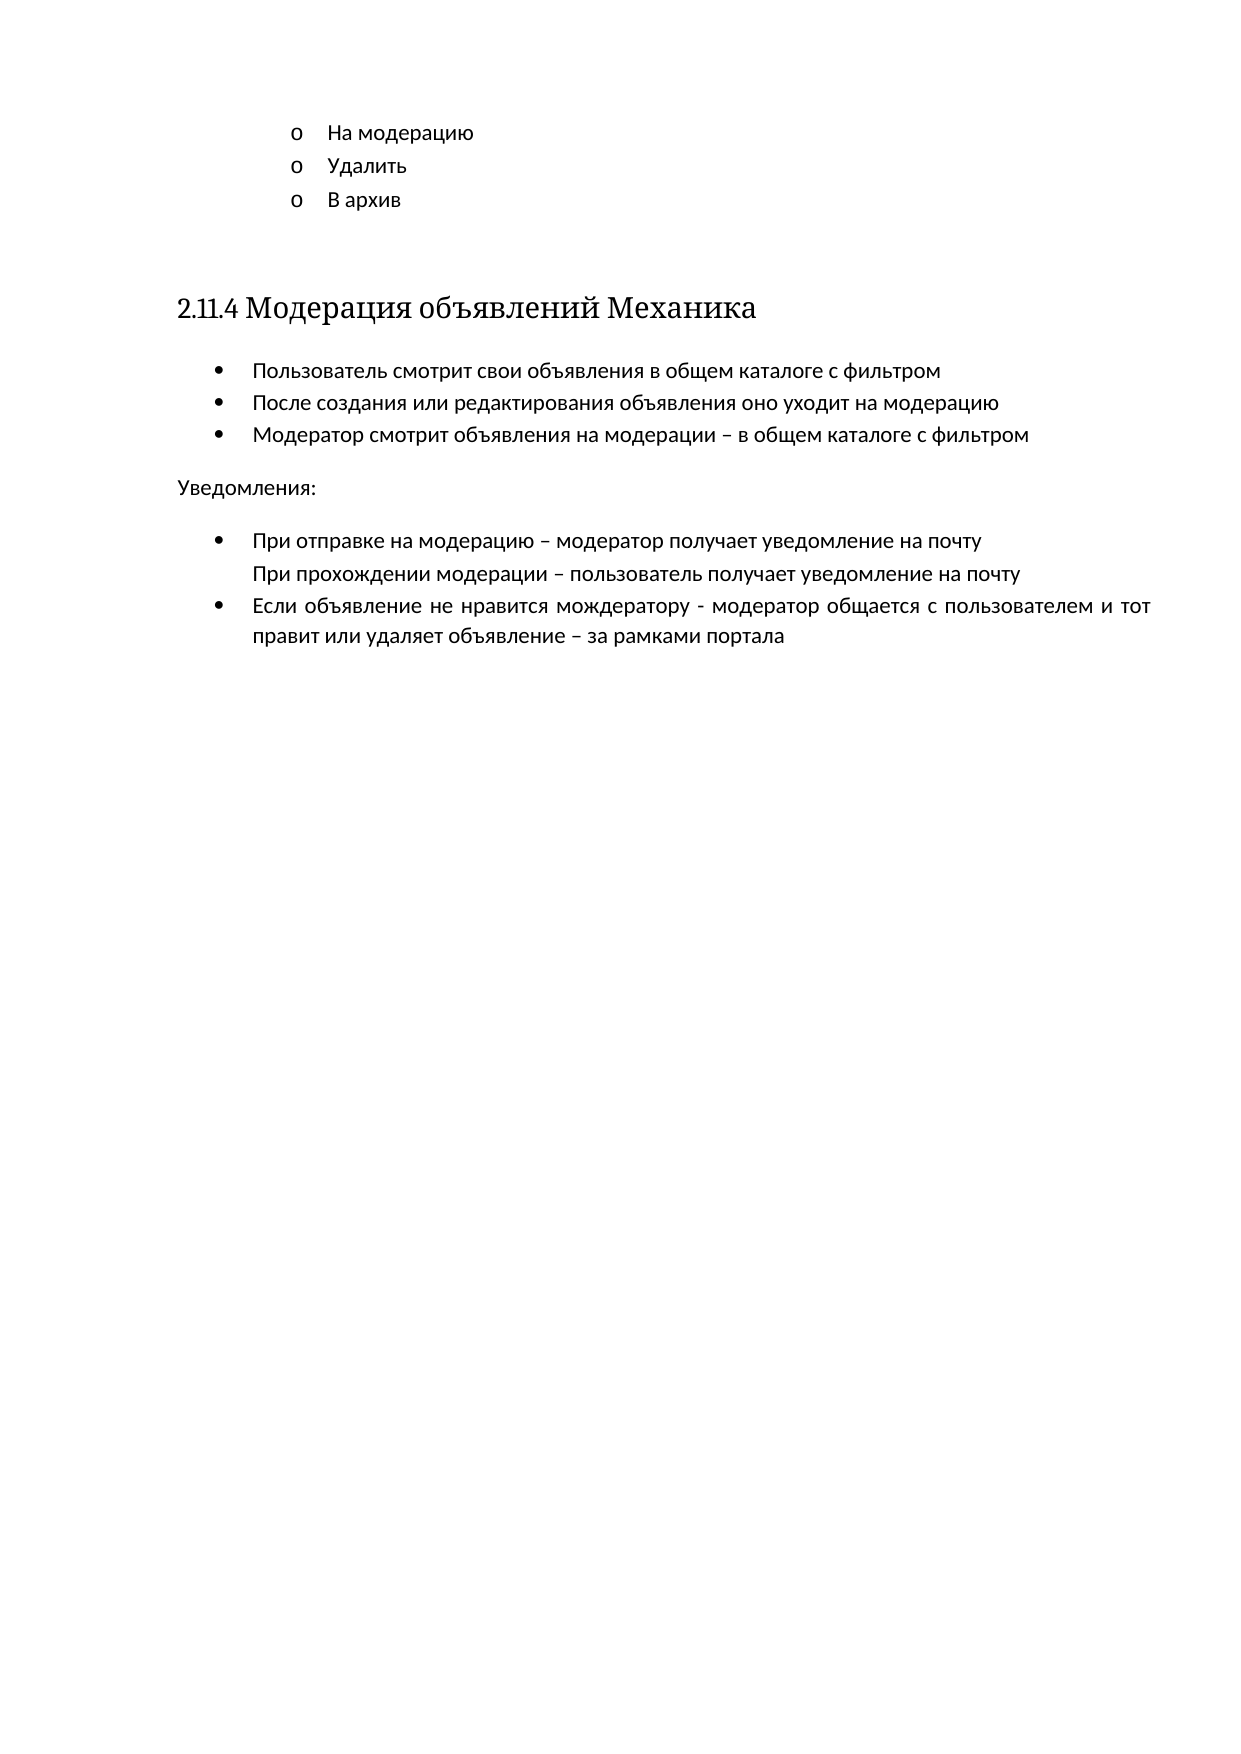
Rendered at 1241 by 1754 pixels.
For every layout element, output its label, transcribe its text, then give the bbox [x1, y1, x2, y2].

text Уведомления: [177, 473, 1152, 502]
list Модератор смотрит объявления на модерации – в общем каталоге с фильтром [215, 421, 1152, 448]
list Удалить [290, 152, 1152, 181]
list В архив [290, 185, 1152, 214]
list Пользователь смотрит свои объявления в общем каталоге с фильтром [215, 356, 1152, 384]
subtitle 2.11.4 Модерация объявлений Механика [177, 293, 1152, 326]
list После создания или редактирования объявления оно уходит на модерацию [215, 388, 1152, 416]
list Если объявление не нравится мождератору - модератор общается с пользователем и тот правит или удаляет объявление – за рамками портала [215, 591, 1152, 649]
list При прохождении модерации – пользователь получает уведомление на почту [252, 559, 1152, 587]
list На модерацию [290, 118, 1152, 147]
list При отправке на модерацию – модератор получает уведомление на почту [215, 527, 1152, 554]
